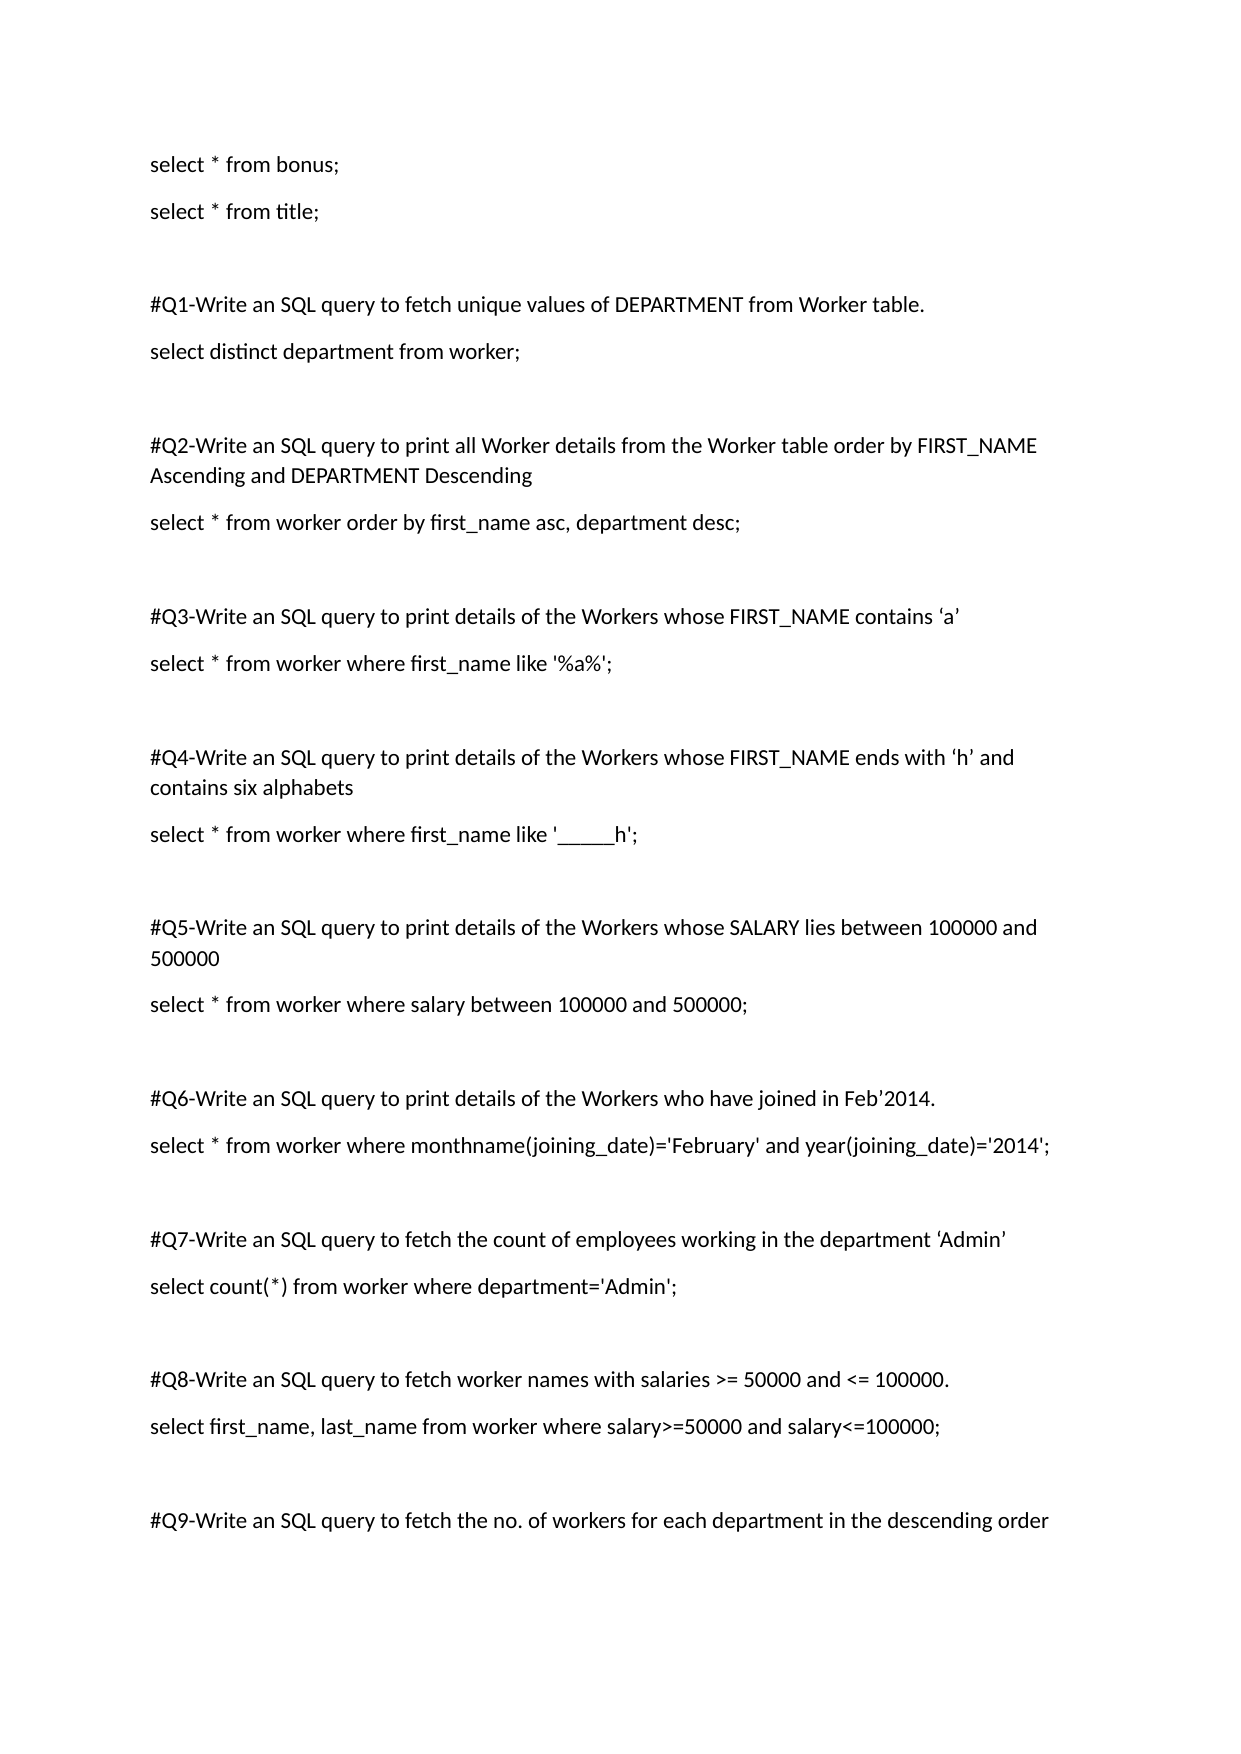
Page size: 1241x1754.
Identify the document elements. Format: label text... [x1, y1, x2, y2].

text #Q8-Write an SQL query to fetch worker names with salaries >= 50000 and <= 100000. [150, 1366, 1090, 1394]
text #Q9-Write an SQL query to fetch the no. of workers for each department in the descending order [150, 1506, 1090, 1534]
text select * from worker where first_name like '%a%'; [150, 649, 1090, 677]
text #Q4-Write an SQL query to print details of the Workers whose FIRST_NAME ends with ‘h’ and contains six alphabets [150, 743, 1090, 801]
text select first_name, last_name from worker where salary>=50000 and salary<=100000; [150, 1412, 1090, 1441]
text select * from worker order by first_name asc, department desc; [150, 508, 1090, 536]
text select * from worker where salary between 100000 and 500000; [150, 991, 1090, 1019]
text #Q7-Write an SQL query to fetch the count of employees working in the department ‘Admin’ [150, 1225, 1090, 1253]
text select * from bonus; [150, 150, 1090, 178]
text #Q3-Write an SQL query to print details of the Workers whose FIRST_NAME contains ‘a’ [150, 602, 1090, 630]
text select count(*) from worker where department='Admin'; [150, 1272, 1090, 1300]
text #Q6-Write an SQL query to print details of the Workers who have joined in Feb’2014. [150, 1084, 1090, 1112]
text select * from worker where monthname(joining_date)='February' and year(joining_date)='2014'; [150, 1131, 1090, 1159]
text #Q5-Write an SQL query to print details of the Workers whose SALARY lies between 100000 and 500000 [150, 913, 1090, 972]
text #Q1-Write an SQL query to fetch unique values of DEPARTMENT from Worker table. [150, 291, 1090, 319]
text select distinct department from worker; [150, 337, 1090, 366]
text #Q2-Write an SQL query to print all Worker details from the Worker table order by FIRST_NAME Ascending and DEPARTMENT Descending [150, 431, 1090, 489]
text select * from worker where first_name like '_____h'; [150, 820, 1090, 848]
text select * from title; [150, 197, 1090, 225]
